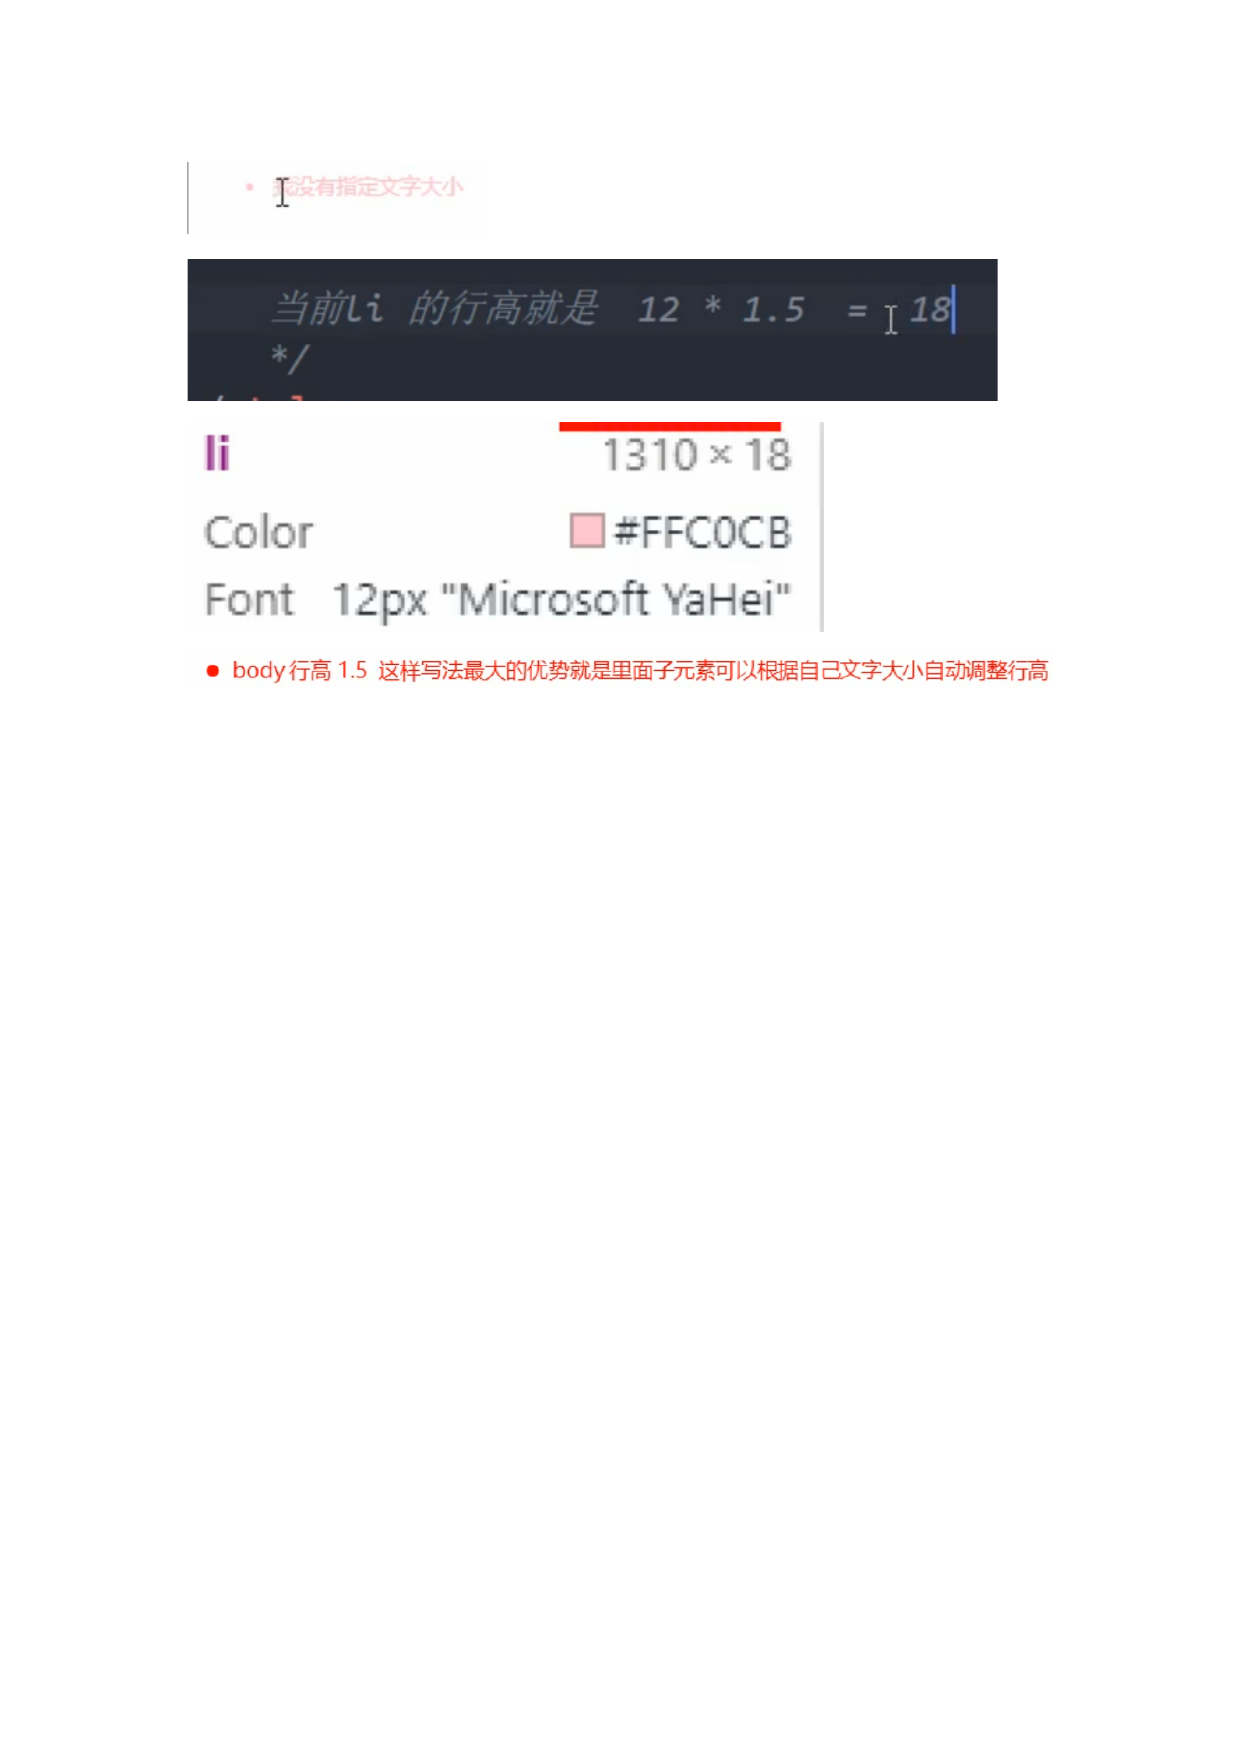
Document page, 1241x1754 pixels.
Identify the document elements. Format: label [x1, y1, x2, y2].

picture [187, 259, 998, 401]
picture [187, 162, 488, 234]
picture [187, 649, 1053, 688]
picture [187, 422, 824, 632]
